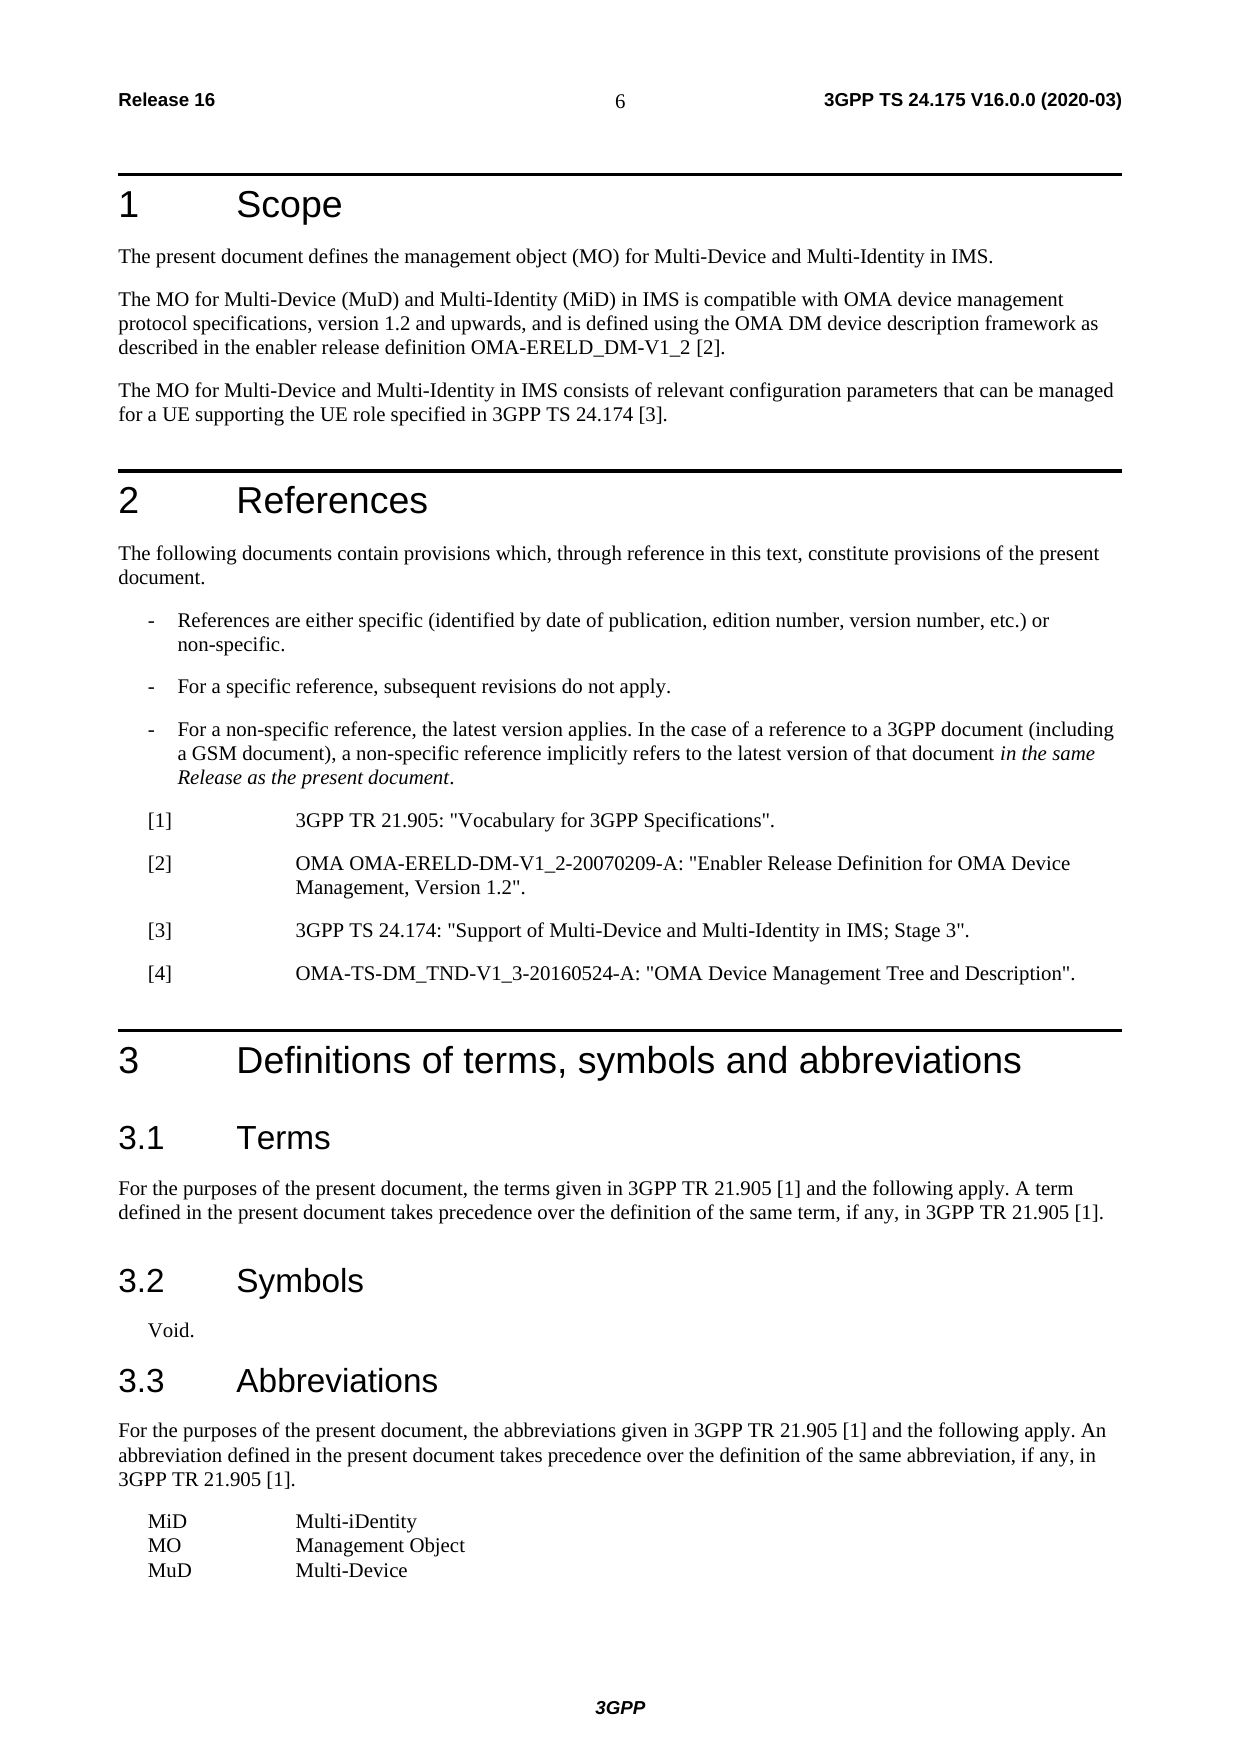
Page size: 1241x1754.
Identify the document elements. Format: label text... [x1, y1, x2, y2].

subtitle 3 Definitions of terms, symbols and abbreviations [118, 1032, 1122, 1081]
subtitle 3.1 Terms [118, 1118, 1122, 1157]
text MuD Multi-Device [148, 1557, 1122, 1582]
text - For a specific reference, subsequent revisions do not apply. [148, 674, 1122, 698]
subtitle 2 References [118, 473, 1122, 522]
text For the purposes of the present document, the abbreviations given in 3GPP TR 21.905 [1] and the following apply. An abbreviation defined in the present document takes precedence over the definition of the same abbreviation, if any, in 3GPP TR 21.905 [1]. [118, 1418, 1122, 1491]
text MiD Multi-iDentity [148, 1509, 1122, 1533]
subtitle 3.2 Symbols [118, 1261, 1122, 1300]
text The present document defines the management object (MO) for Multi-Device and Multi-Identity in IMS. [118, 244, 1122, 268]
text For the purposes of the present document, the terms given in 3GPP TR 21.905 [1] and the following apply. A term defined in the present document takes precedence over the definition of the same term, if any, in 3GPP TR 21.905 [1]. [118, 1176, 1122, 1224]
text Void. [148, 1318, 1122, 1342]
text [2] OMA OMA-ERELD-DM-V1_2-20070209-A: "Enabler Release Definition for OMA Device Management, Version 1.2". [148, 851, 1122, 899]
text The MO for Multi-Device and Multi-Identity in IMS consists of relevant configuration parameters that can be managed for a UE supporting the UE role specified in 3GPP TS 24.174 [3]. [118, 377, 1122, 426]
text - For a non-specific reference, the latest version applies. In the case of a reference to a 3GPP document (including a GSM document), a non-specific reference implicitly refers to the latest version of that document in the same Release as the present document. [148, 717, 1122, 789]
text MO Management Object [148, 1533, 1122, 1557]
text The following documents contain provisions which, through reference in this text, constitute provisions of the present document. [118, 541, 1122, 589]
text The MO for Multi-Device (MuD) and Multi-Identity (MiD) in IMS is compatible with OMA device management protocol specifications, version 1.2 and upwards, and is defined using the OMA DM device description framework as described in the enabler release definition OMA-ERELD_DM-V1_2 [2]. [118, 287, 1122, 359]
subtitle 3.3 Abbreviations [118, 1361, 1122, 1400]
subtitle 1 Scope [118, 176, 1122, 225]
text [1] 3GPP TR 21.905: "Vocabulary for 3GPP Specifications". [148, 808, 1122, 832]
text [3] 3GPP TS 24.174: "Support of Multi-Device and Multi-Identity in IMS; Stage 3". [148, 918, 1122, 942]
text - References are either specific (identified by date of publication, edition number, version number, etc.) or non-specific. [148, 607, 1122, 656]
text [4] OMA-TS-DM_TND-V1_3-20160524-A: "OMA Device Management Tree and Description". [148, 961, 1122, 985]
